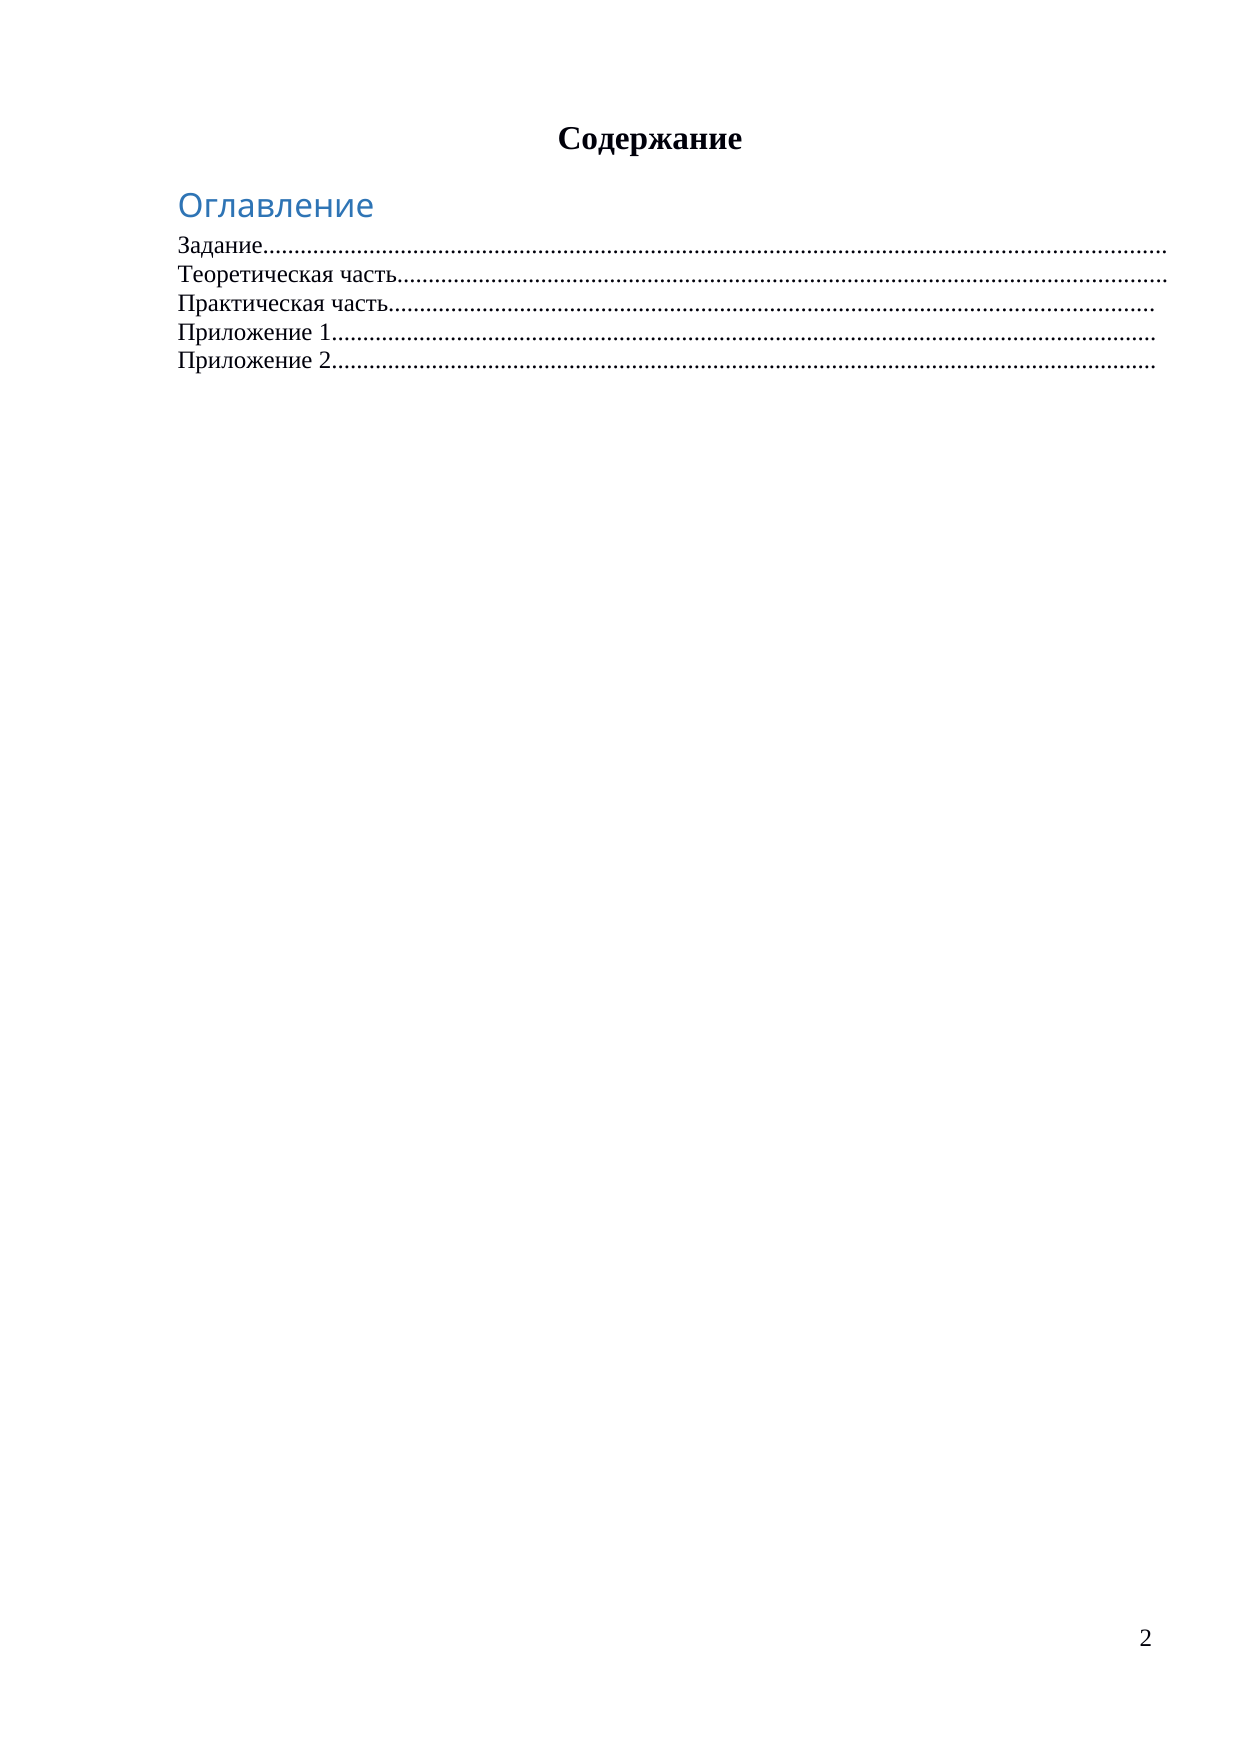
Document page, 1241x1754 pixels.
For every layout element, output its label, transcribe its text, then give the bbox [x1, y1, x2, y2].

subtitle Содержание [148, 118, 1152, 156]
